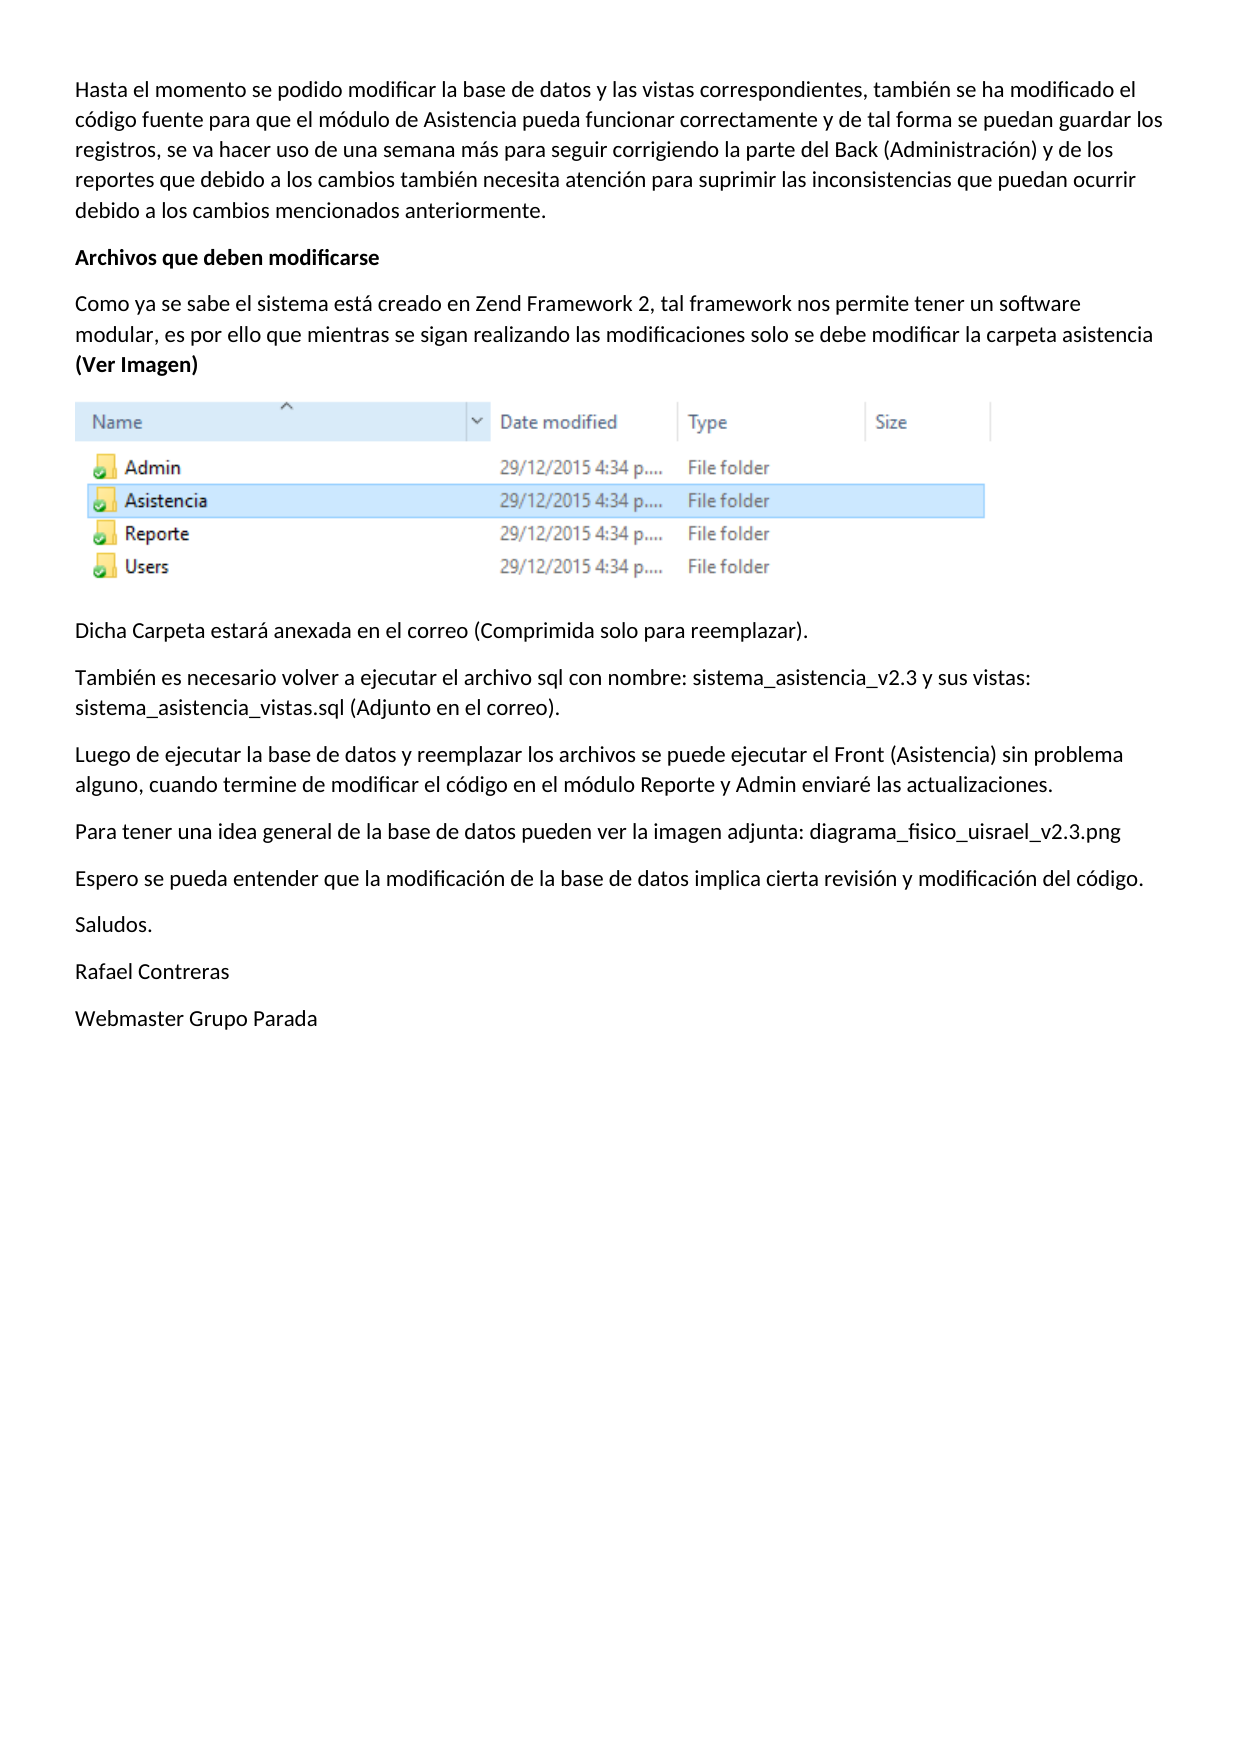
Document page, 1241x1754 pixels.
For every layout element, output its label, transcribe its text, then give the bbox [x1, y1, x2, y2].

text Espero se pueda entender que la modificación de la base de datos implica cierta revisión y modificación del código. [75, 864, 1165, 892]
text Hasta el momento se podido modificar la base de datos y las vistas correspondientes, también se ha modificado el código fuente para que el módulo de Asistencia pueda funcionar correctamente y de tal forma se puedan guardar los registros, se va hacer uso de una semana más para seguir corrigiendo la parte del Back (Administración) y de los reportes que debido a los cambios también necesita atención para suprimir las inconsistencias que puedan ocurrir debido a los cambios mencionados anteriormente. [75, 75, 1165, 224]
text También es necesario volver a ejecutar el archivo sql con nombre: sistema_asistencia_v2.3 y sus vistas: sistema_asistencia_vistas.sql (Adjunto en el correo). [75, 663, 1165, 721]
text Para tener una idea general de la base de datos pueden ver la imagen adjunta: diagrama_fisico_uisrael_v2.3.png [75, 817, 1165, 845]
text Saludos. [75, 911, 1165, 938]
text Dicha Carpeta estará anexada en el correo (Comprimida solo para reemplazar). [75, 616, 1165, 644]
text Archivos que deben modificarse [75, 243, 1165, 271]
text Luego de ejecutar la base de datos y reemplazar los archivos se puede ejecutar el Front (Asistencia) sin problema alguno, cuando termine de modificar el código en el módulo Reporte y Admin enviaré las actualizaciones. [75, 740, 1165, 798]
picture [75, 396, 1068, 597]
text Como ya se sabe el sistema está creado en Zend Framework 2, tal framework nos permite tener un software modular, es por ello que mientras se sigan realizando las modificaciones solo se debe modificar la carpeta asistencia (Ver Imagen) [75, 289, 1165, 378]
text Rafael Contreras [75, 957, 1165, 985]
text Webmaster Grupo Parada [75, 1004, 1165, 1032]
